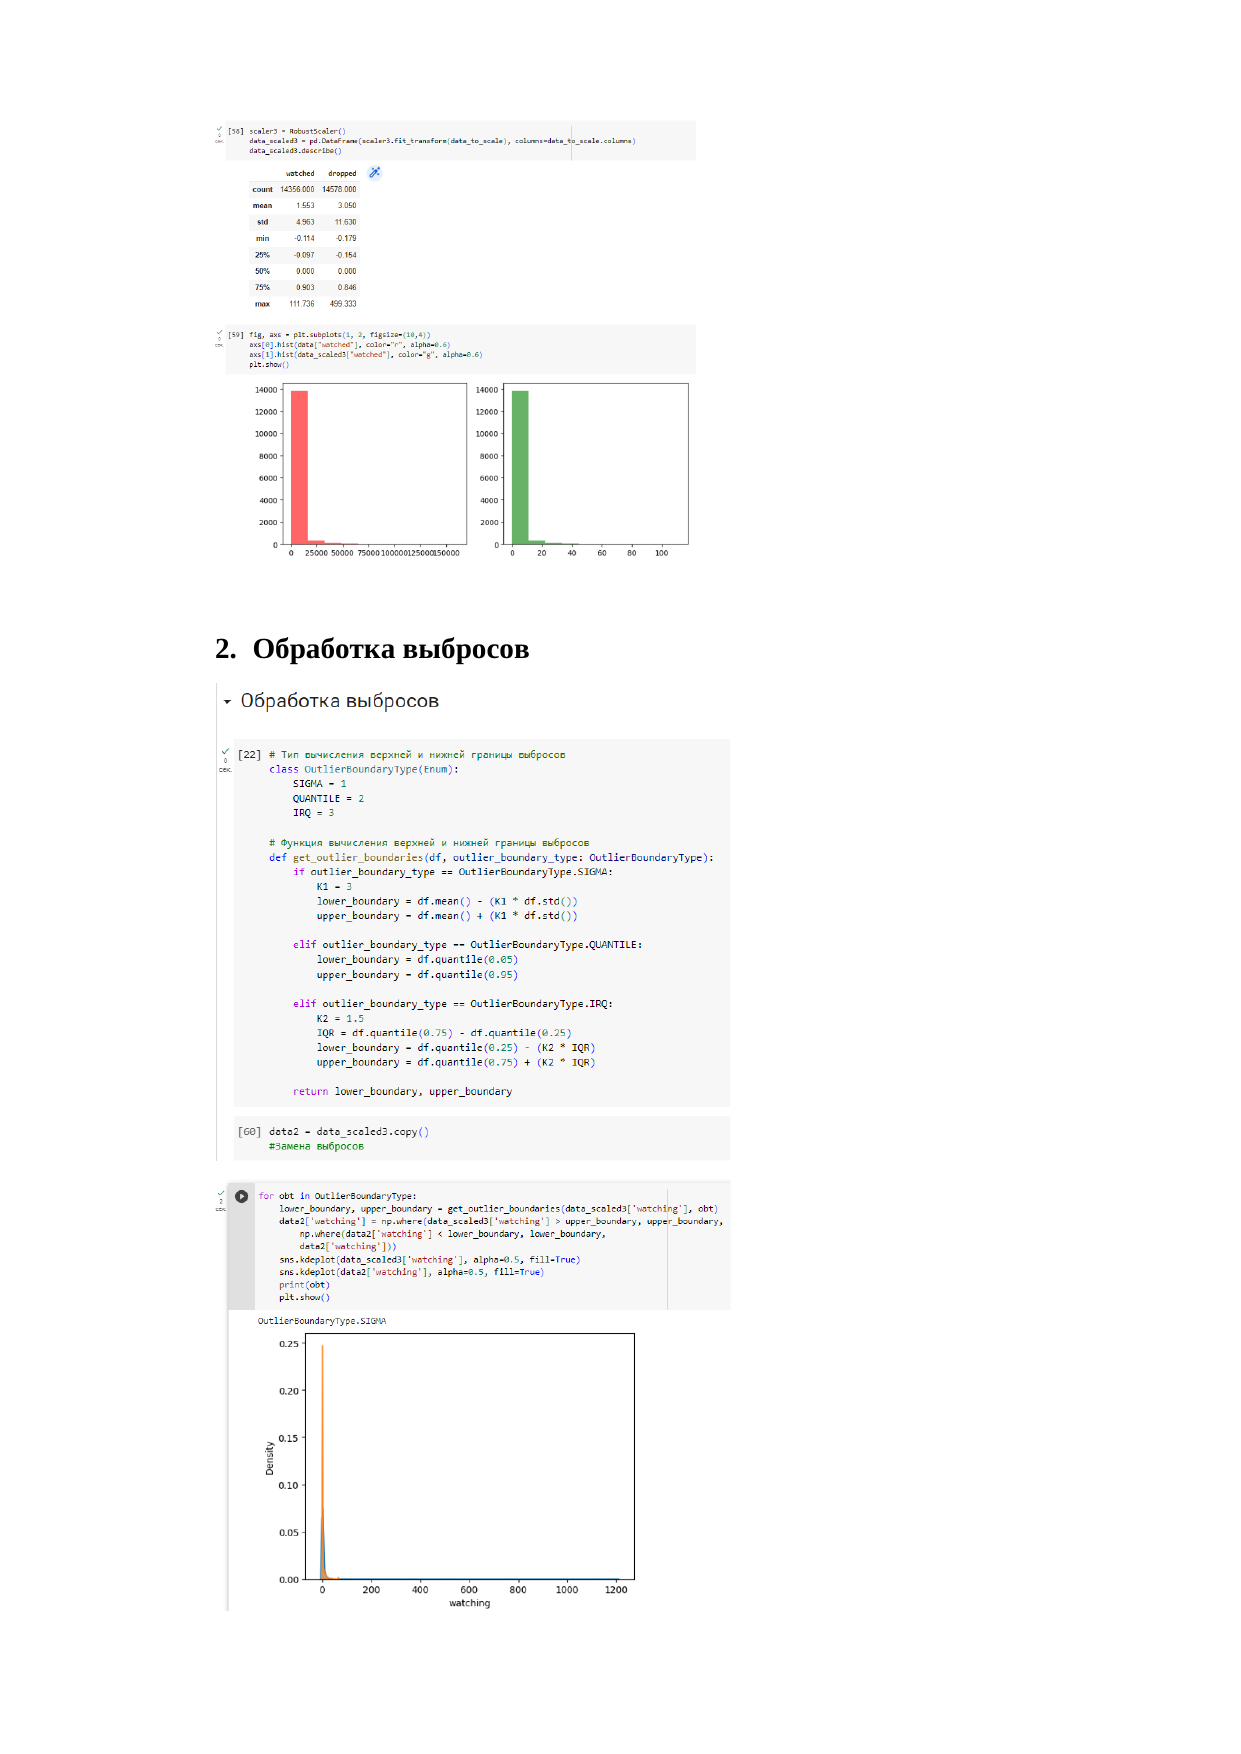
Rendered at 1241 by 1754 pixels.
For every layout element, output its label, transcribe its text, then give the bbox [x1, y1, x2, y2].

list Обработка выбросов [215, 631, 1152, 664]
picture [214, 683, 731, 1161]
picture [214, 118, 697, 565]
picture [214, 1179, 731, 1611]
